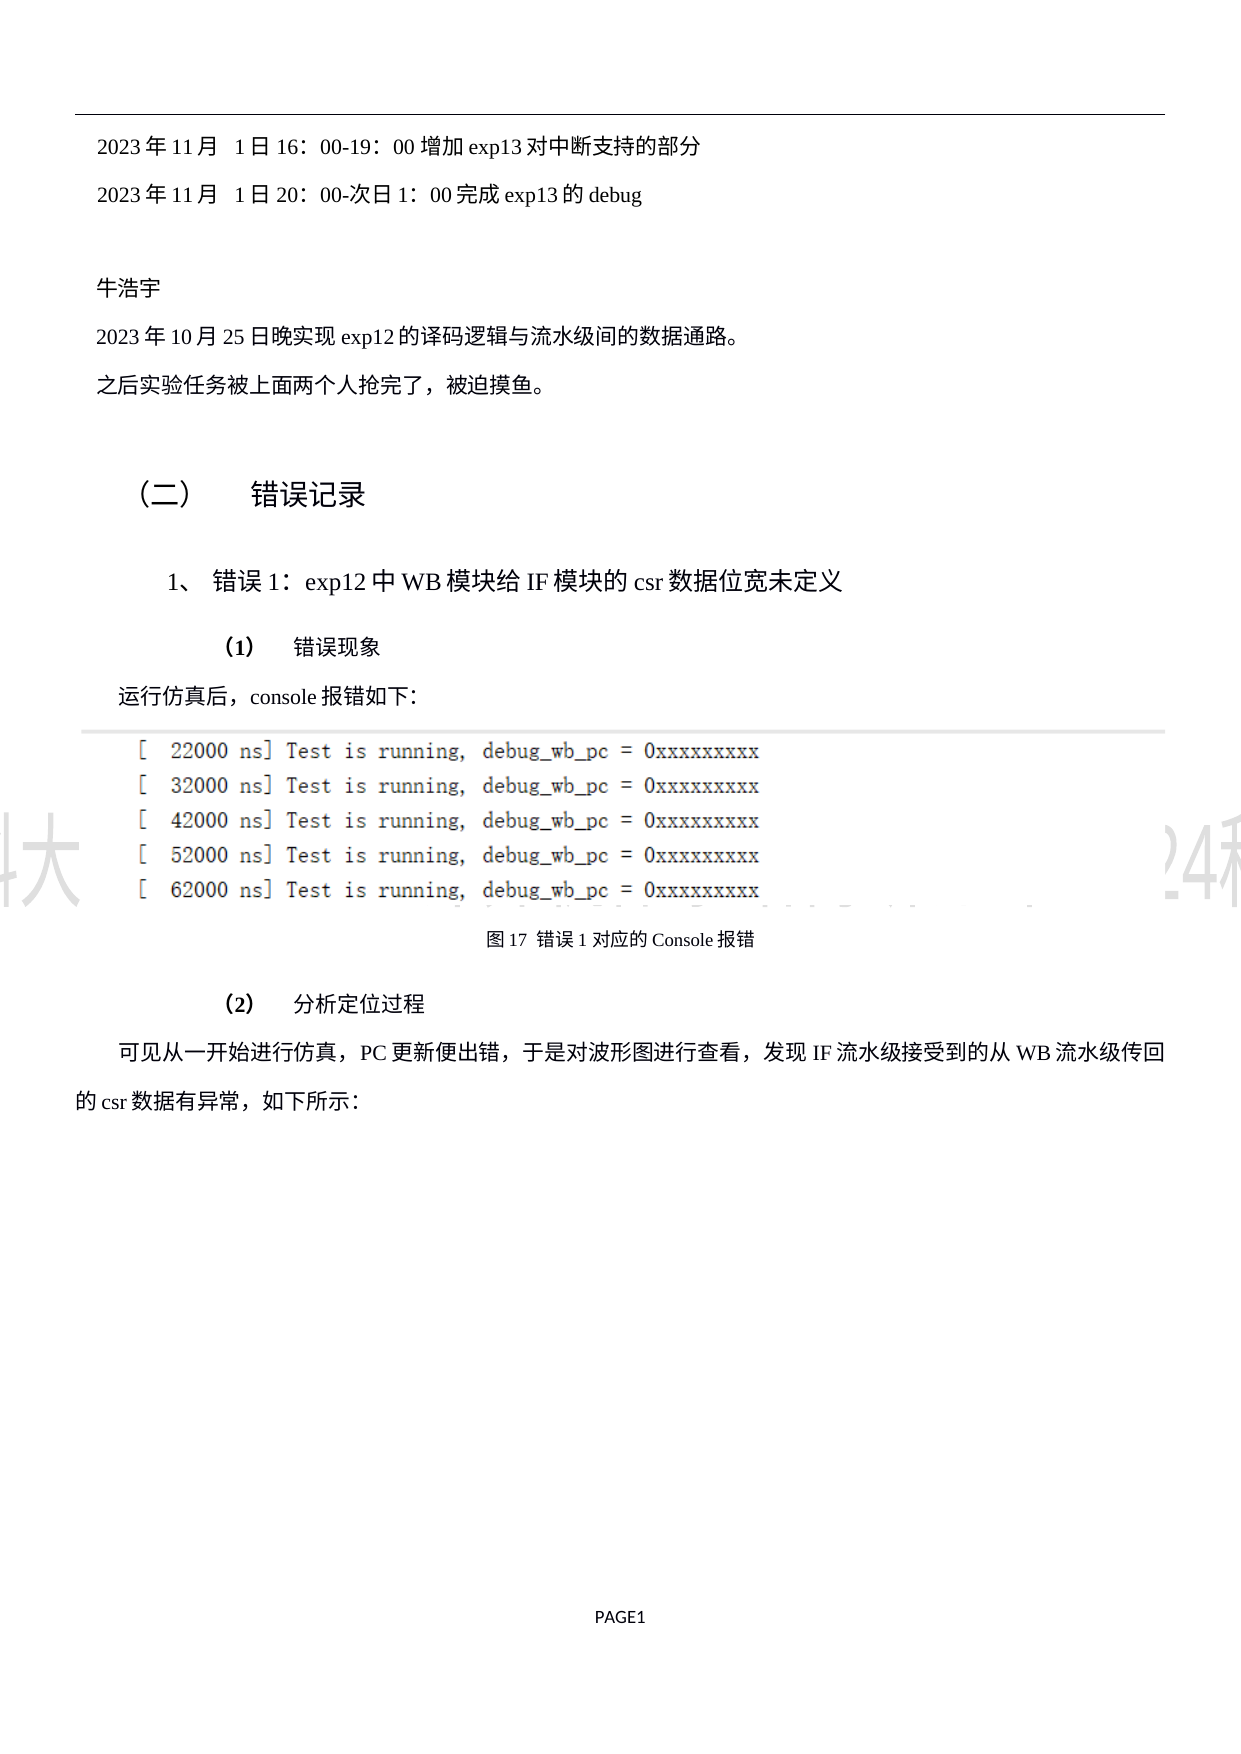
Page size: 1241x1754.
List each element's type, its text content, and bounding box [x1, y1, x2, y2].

list 分析定位过程 [212, 987, 1165, 1019]
text 可见从一开始进行仿真，PC更新便出错，于是对波形图进行查看，发现IF流水级接受到的从WB流水级传回的csr数据有异常，如下所示： [75, 1035, 1165, 1116]
text 2023年10月25日晚实现exp12的译码逻辑与流水级间的数据通路。 [75, 319, 1165, 351]
text 2023年11月 1日 20：00-次日1：00完成exp13的debug [97, 177, 1165, 209]
text 牛浩宇 [75, 271, 1165, 303]
list 错误记录 [121, 461, 1165, 526]
list 错误现象 [212, 630, 1165, 662]
picture [81, 726, 1166, 905]
text 运行仿真后，console报错如下： [75, 678, 1165, 711]
list 错误1：exp12中WB模块给IF模块的csr数据位宽未定义 [167, 547, 1165, 612]
text 之后实验任务被上面两个人抢完了，被迫摸鱼。 [75, 367, 1165, 400]
text 图17 错误1 对应的Console报错 [75, 922, 1165, 954]
text 2023年11月 1日 16：00-19：00 增加exp13对中断支持的部分 [97, 129, 1165, 161]
